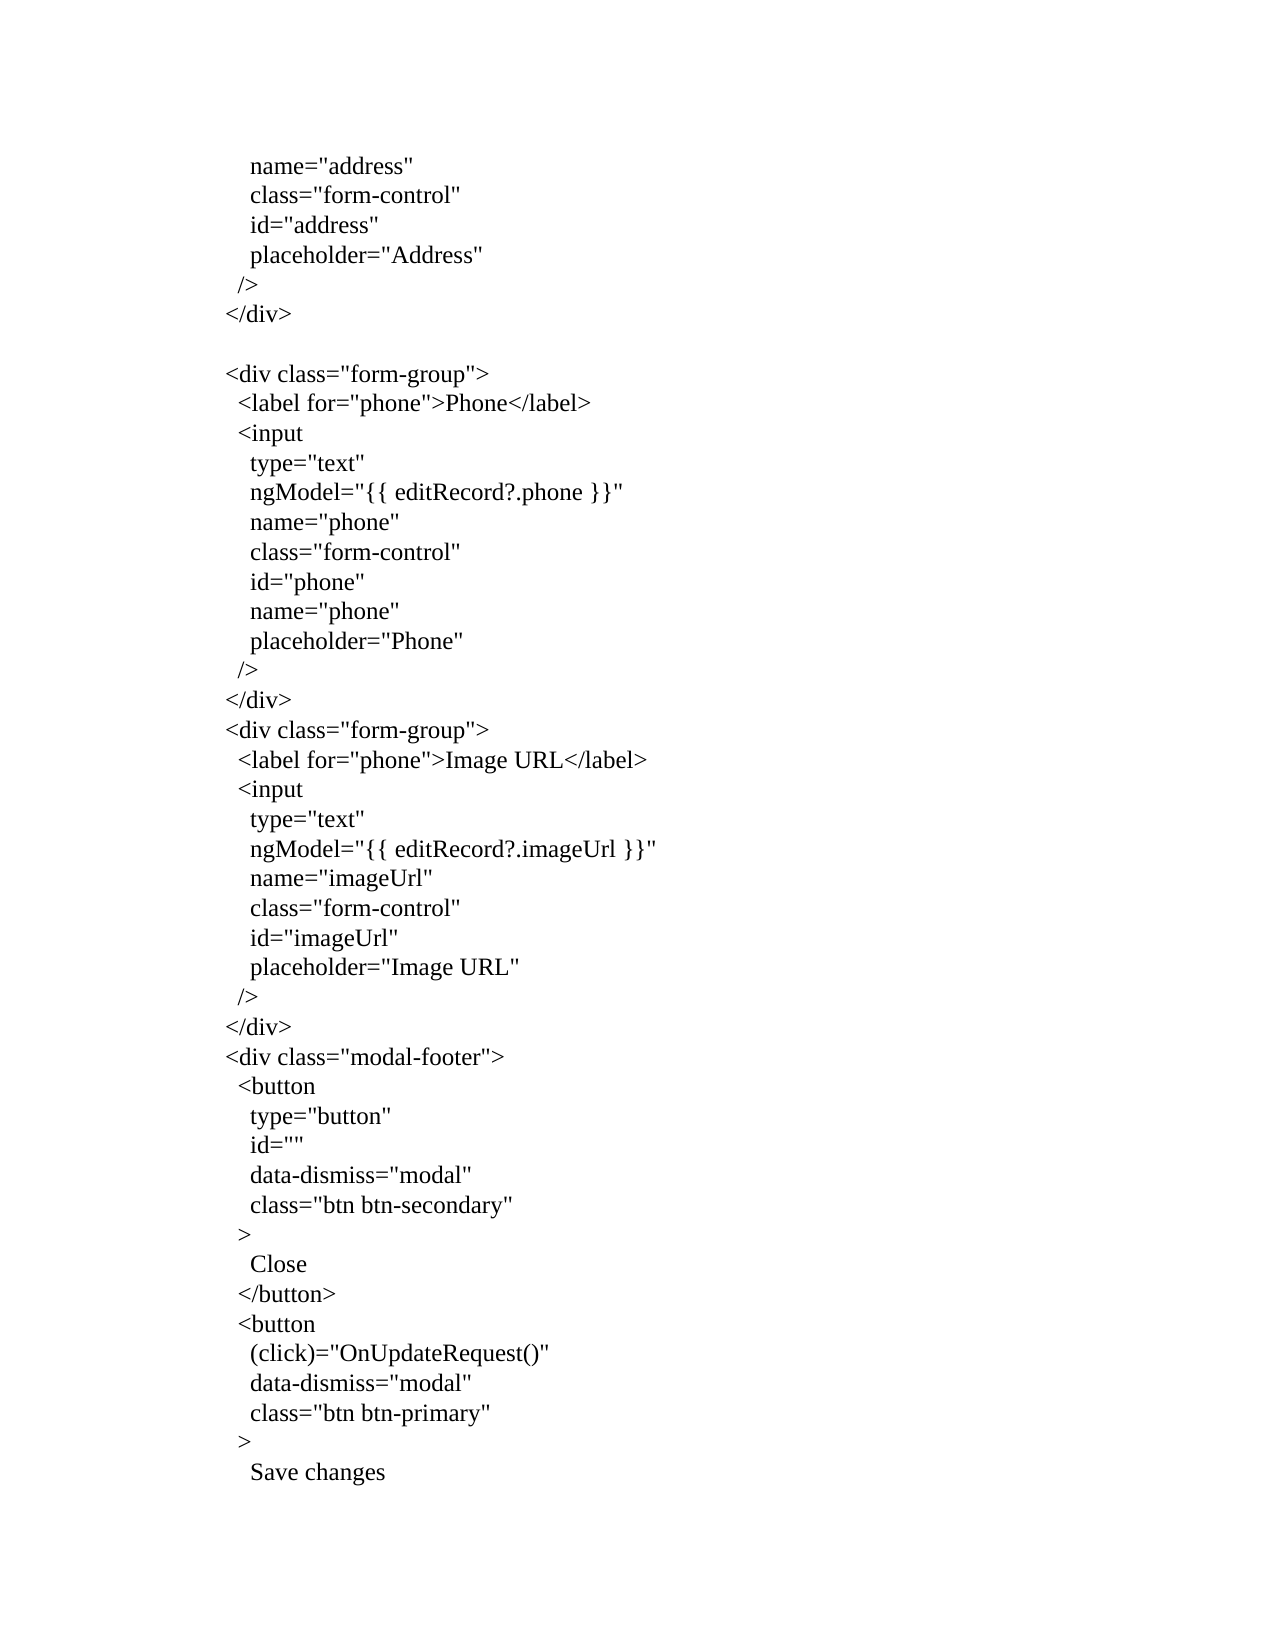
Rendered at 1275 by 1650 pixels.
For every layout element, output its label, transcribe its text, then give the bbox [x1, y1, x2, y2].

text > [150, 1219, 1125, 1248]
text name="imageUrl" [150, 862, 1125, 892]
text <div class="modal-footer"> [150, 1041, 1125, 1070]
text /> [150, 655, 1125, 684]
text id="" [150, 1130, 1125, 1159]
text class="btn btn-secondary" [150, 1189, 1125, 1219]
text type="button" [150, 1100, 1125, 1130]
text placeholder="Address" [150, 239, 1125, 269]
text <div class="form-group"> [150, 358, 1125, 387]
text /> [150, 981, 1125, 1011]
text ngModel="{{ editRecord?.phone }}" [150, 477, 1125, 506]
text (click)="OnUpdateRequest()" [150, 1337, 1125, 1367]
text <button [150, 1308, 1125, 1337]
text <label for="phone">Phone</label> [150, 387, 1125, 417]
text <input [150, 417, 1125, 447]
text class="btn btn-primary" [150, 1397, 1125, 1427]
text name="phone" [150, 595, 1125, 625]
text type="text" [150, 447, 1125, 477]
text <input [150, 773, 1125, 803]
text </button> [150, 1278, 1125, 1308]
text id="phone" [150, 566, 1125, 595]
text type="text" [150, 803, 1125, 833]
text </div> [150, 1011, 1125, 1041]
text class="form-control" [150, 892, 1125, 922]
text data-dismiss="modal" [150, 1159, 1125, 1189]
text </div> [150, 684, 1125, 714]
text Close [150, 1248, 1125, 1278]
text name="address" [150, 150, 1125, 180]
text <div class="form-group"> [150, 714, 1125, 744]
text ngModel="{{ editRecord?.imageUrl }}" [150, 833, 1125, 862]
text placeholder="Image URL" [150, 952, 1125, 981]
text Save changes [150, 1456, 1125, 1486]
text class="form-control" [150, 180, 1125, 209]
text class="form-control" [150, 536, 1125, 566]
text name="phone" [150, 506, 1125, 536]
text id="imageUrl" [150, 922, 1125, 952]
text id="address" [150, 209, 1125, 239]
text data-dismiss="modal" [150, 1367, 1125, 1397]
text > [150, 1427, 1125, 1456]
text placeholder="Phone" [150, 625, 1125, 655]
text <button [150, 1070, 1125, 1100]
text </div> [150, 298, 1125, 328]
text <label for="phone">Image URL</label> [150, 744, 1125, 773]
text /> [150, 269, 1125, 298]
